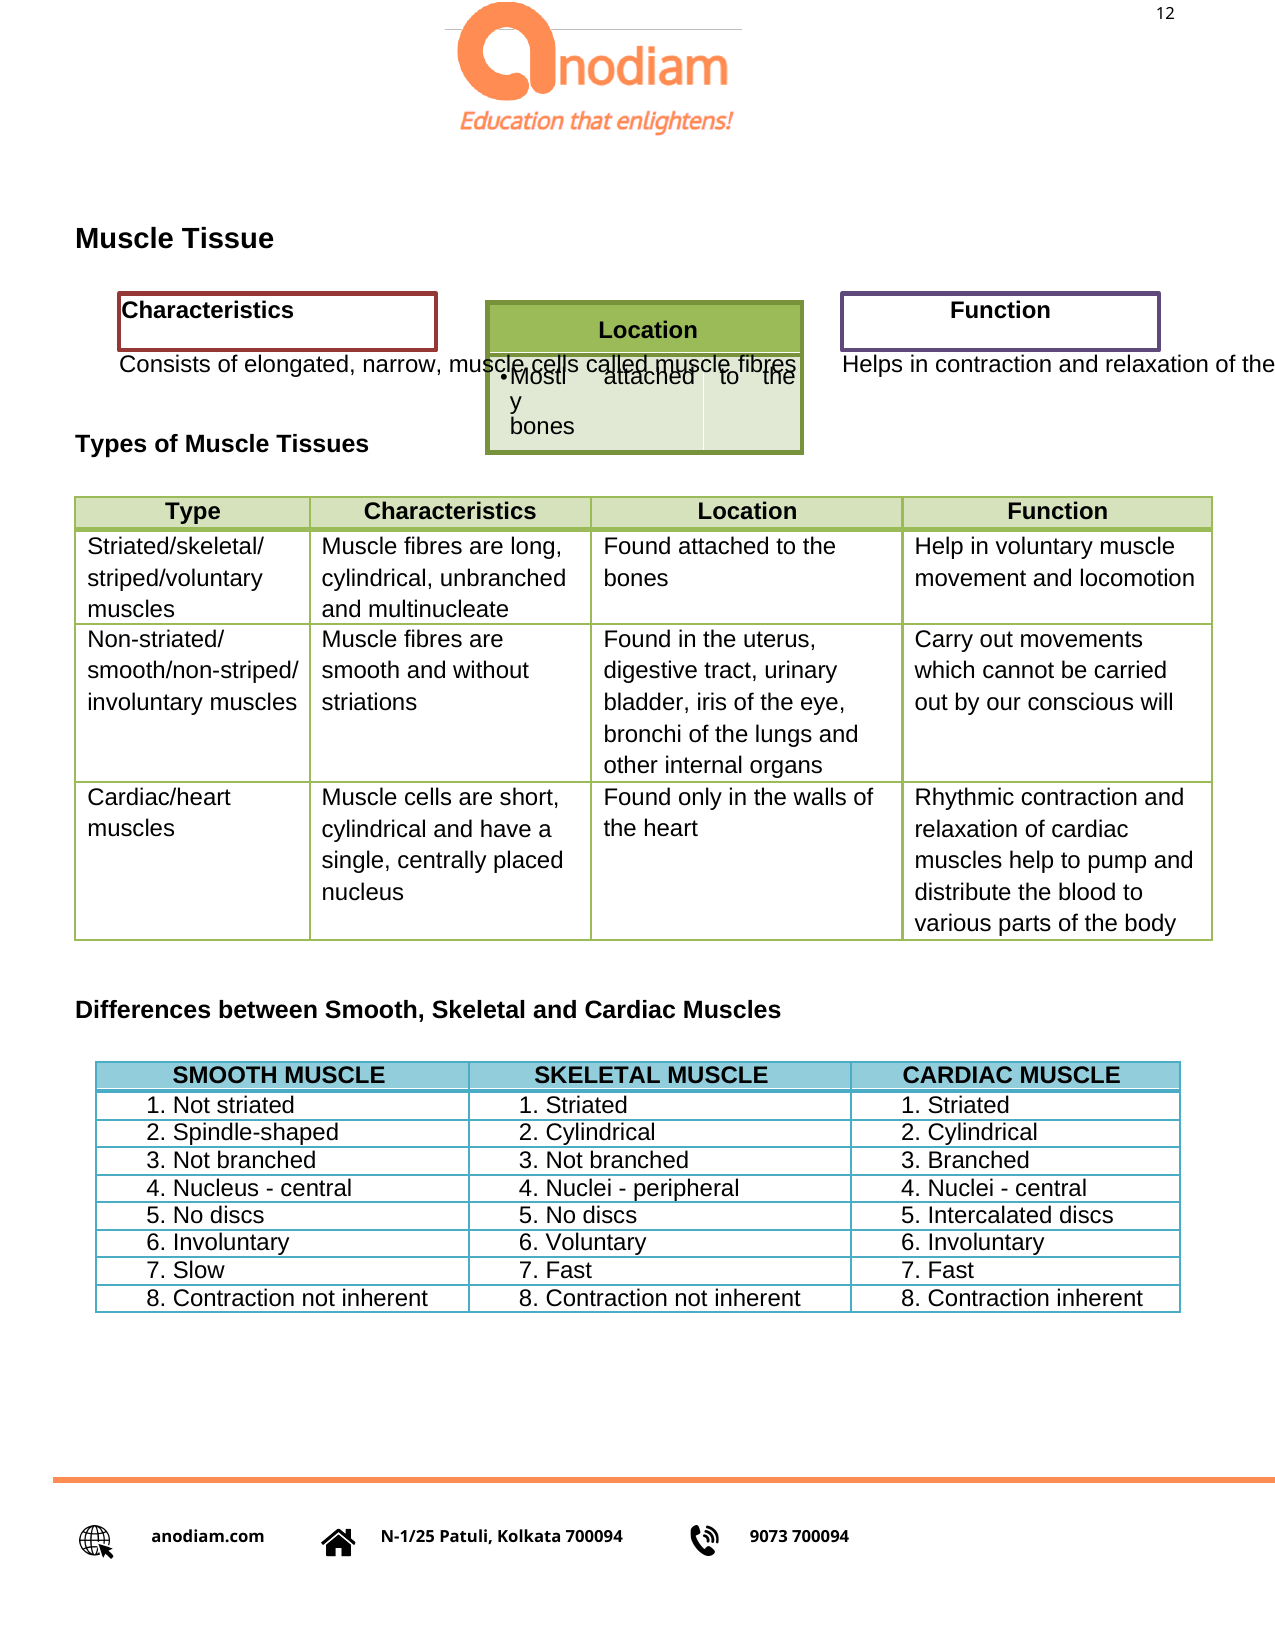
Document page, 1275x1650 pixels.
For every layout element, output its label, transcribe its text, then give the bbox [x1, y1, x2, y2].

table_header SMOOTH MUSCLE [97, 1063, 468, 1088]
table_cell 4. Nucleus - central [97, 1176, 468, 1201]
table_cell Non-striated/ smooth/non-striped/ involuntary muscles [76, 625, 309, 781]
picture [79, 1525, 114, 1559]
picture [690, 1525, 719, 1556]
picture [444, 2, 742, 141]
table_cell 2. Cylindrical [852, 1121, 1179, 1146]
table_cell Found only in the walls of the heart [592, 783, 901, 939]
table_cell 4. Nuclei - central [852, 1176, 1179, 1201]
table_cell Carry out movements which cannot be carried out by our conscious will [904, 625, 1211, 781]
table_cell 3. Branched [852, 1148, 1179, 1174]
table_cell 6. Involuntary [852, 1231, 1179, 1256]
table_cell Rhythmic contraction and relaxation of cardiac muscles help to pump and distribute the blood to various parts of the body [904, 783, 1211, 939]
table_header CARDIAC MUSCLE [852, 1063, 1179, 1088]
table_cell 8. Contraction inherent [852, 1286, 1179, 1311]
table_header Location [592, 498, 901, 527]
table_cell 1. Not striated [97, 1093, 468, 1118]
table_cell Muscle fibres are smooth and without striations [311, 625, 590, 781]
subtitle Types of Muscle Tissues [75, 429, 1275, 458]
table_cell Found attached to the bones [592, 532, 901, 622]
table_header SKELETAL MUSCLE [470, 1063, 850, 1088]
table_cell Muscle cells are short, cylindrical and have a single, centrally placed nucleus [311, 783, 590, 939]
table_cell 4. Nuclei - peripheral [470, 1176, 850, 1201]
table_cell 6. Voluntary [470, 1231, 850, 1256]
table_header Type [76, 498, 309, 527]
subtitle Muscle Tissue [75, 221, 1275, 254]
table_header Function [904, 498, 1211, 527]
table_cell Found in the uterus, digestive tract, urinary bladder, iris of the eye, bronchi of the lungs and other internal organs [592, 625, 901, 781]
table_cell 7. Fast [852, 1258, 1179, 1284]
table_cell Help in voluntary muscle movement and locomotion [904, 532, 1211, 622]
table_cell 7. Slow [97, 1258, 468, 1284]
table_cell 1. Striated [470, 1093, 850, 1118]
table_cell 6. Involuntary [97, 1231, 468, 1256]
table_cell 5. No discs [97, 1203, 468, 1228]
table_cell 2. Spindle-shaped [97, 1121, 468, 1146]
picture [321, 1525, 356, 1560]
table_cell 5. Intercalated discs [852, 1203, 1179, 1228]
table_cell 2. Cylindrical [470, 1121, 850, 1146]
table_header Characteristics [311, 498, 590, 527]
table_cell 5. No discs [470, 1203, 850, 1228]
table_cell Striated/skeletal/ striped/voluntary muscles [76, 532, 309, 622]
table_cell Cardiac/heart muscles [76, 783, 309, 939]
text Differences between Smooth, Skeletal and Cardiac Muscles [75, 994, 1275, 1023]
table_cell 8. Contraction not inherent [470, 1286, 850, 1311]
table_cell 3. Not branched [97, 1148, 468, 1174]
table_cell 1. Striated [852, 1093, 1179, 1118]
table_cell 3. Not branched [470, 1148, 850, 1174]
table_cell 7. Fast [470, 1258, 850, 1284]
table_cell 8. Contraction not inherent [97, 1286, 468, 1311]
table_cell Muscle fibres are long, cylindrical, unbranched and multinucleate [311, 532, 590, 622]
